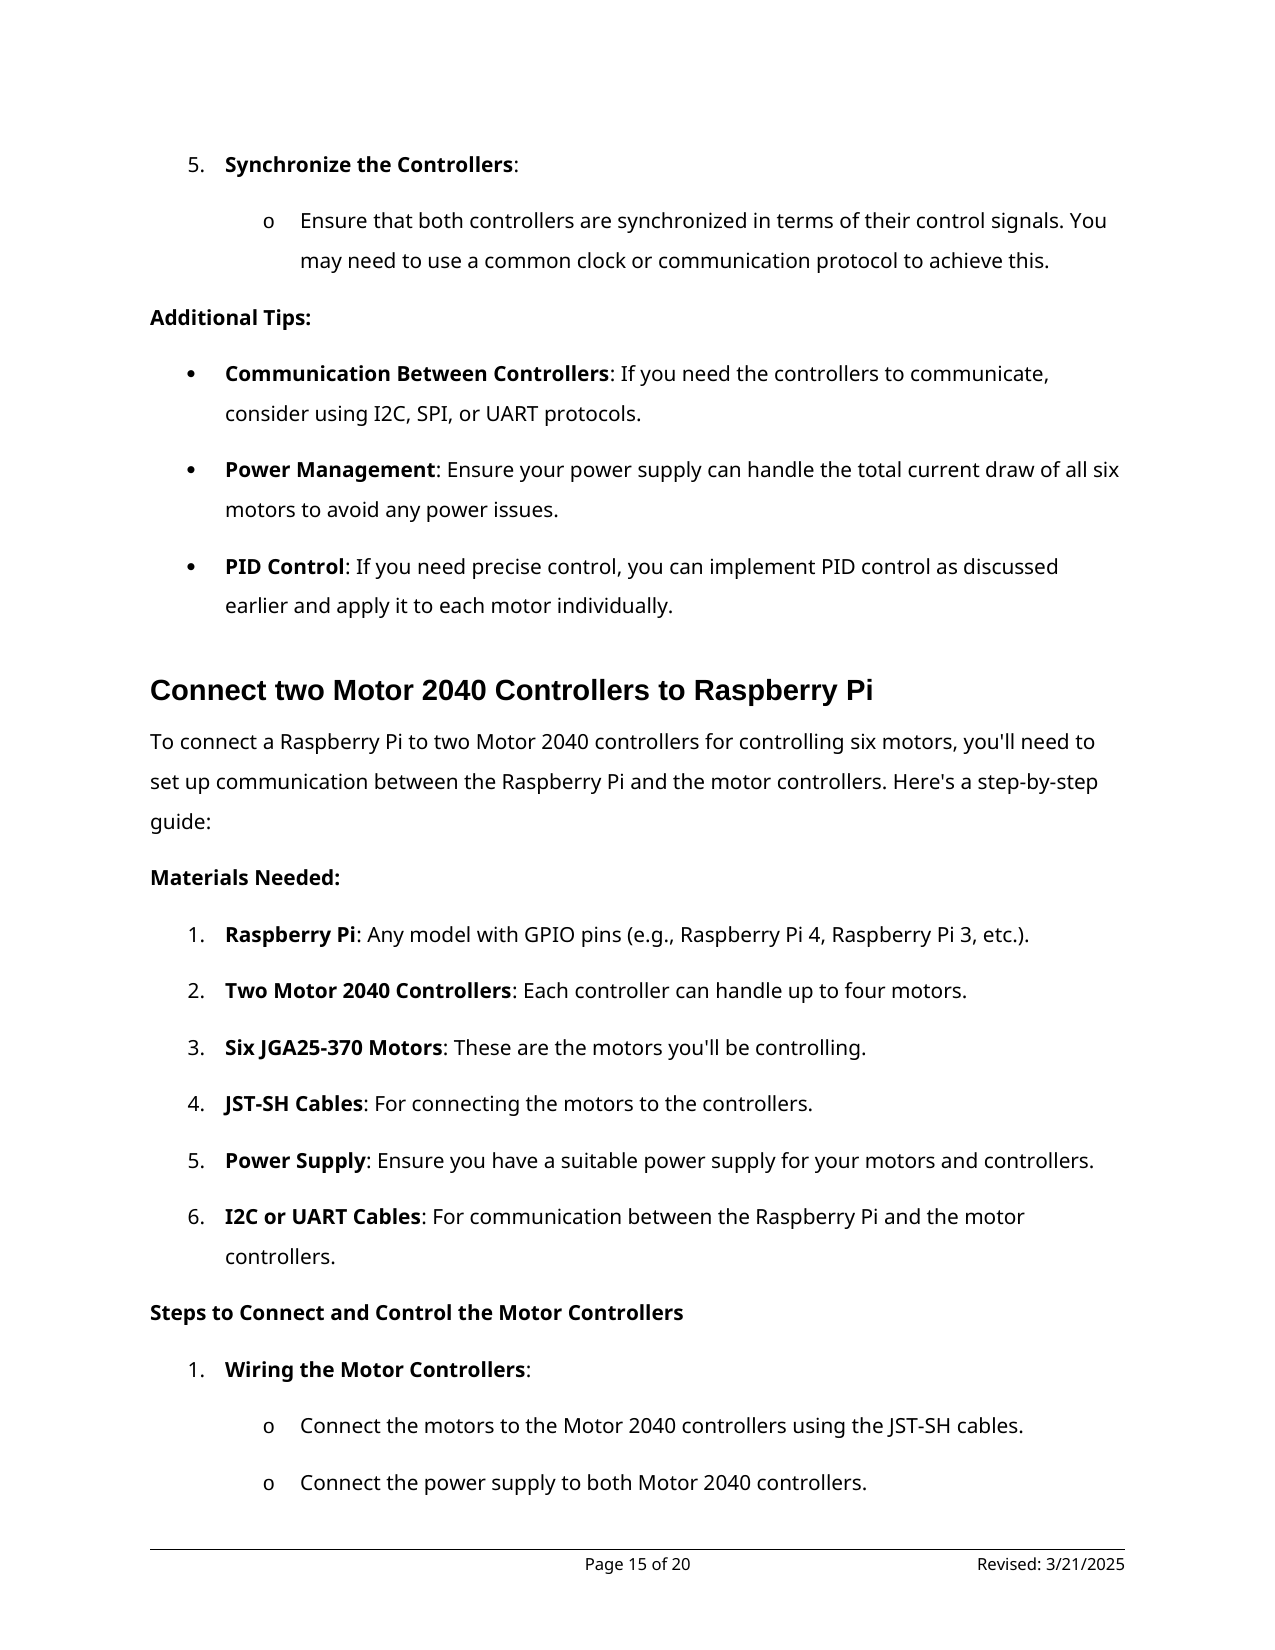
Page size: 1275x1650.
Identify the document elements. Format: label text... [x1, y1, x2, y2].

list Wiring the Motor Controllers: [187, 1355, 1125, 1383]
list Connect the power supply to both Motor 2040 controllers. [262, 1468, 1125, 1496]
list Ensure that both controllers are synchronized in terms of their control signals. You may need to use a common clock or communication protocol to achieve this. [262, 206, 1125, 275]
list Synchronize the Controllers: [187, 150, 1125, 178]
list Power Supply: Ensure you have a suitable power supply for your motors and controllers. [187, 1146, 1125, 1174]
list Power Management: Ensure your power supply can handle the total current draw of all six motors to avoid any power issues. [187, 456, 1125, 524]
list JST-SH Cables: For connecting the motors to the controllers. [187, 1089, 1125, 1118]
list Connect the motors to the Motor 2040 controllers using the JST-SH cables. [262, 1411, 1125, 1440]
text Steps to Connect and Control the Motor Controllers [150, 1298, 1125, 1327]
text Materials Needed: [150, 863, 1125, 892]
list PID Control: If you need precise control, you can implement PID control as discussed earlier and apply it to each motor individually. [187, 552, 1125, 620]
list Communication Between Controllers: If you need the controllers to communicate, consider using I2C, SPI, or UART protocols. [187, 359, 1125, 427]
list Two Motor 2040 Controllers: Each controller can handle up to four motors. [187, 976, 1125, 1005]
list Six JGA25-370 Motors: These are the motors you'll be controlling. [187, 1033, 1125, 1061]
list I2C or UART Cables: For communication between the Raspberry Pi and the motor controllers. [187, 1202, 1125, 1270]
text Additional Tips: [150, 303, 1125, 331]
text To connect a Raspberry Pi to two Motor 2040 controllers for controlling six motors, you'll need to set up communication between the Raspberry Pi and the motor controllers. Here's a step-by-step guide: [150, 727, 1125, 835]
list Raspberry Pi: Any model with GPIO pins (e.g., Raspberry Pi 4, Raspberry Pi 3, etc.). [187, 920, 1125, 948]
subtitle Connect two Motor 2040 Controllers to Raspberry Pi [150, 673, 1125, 707]
